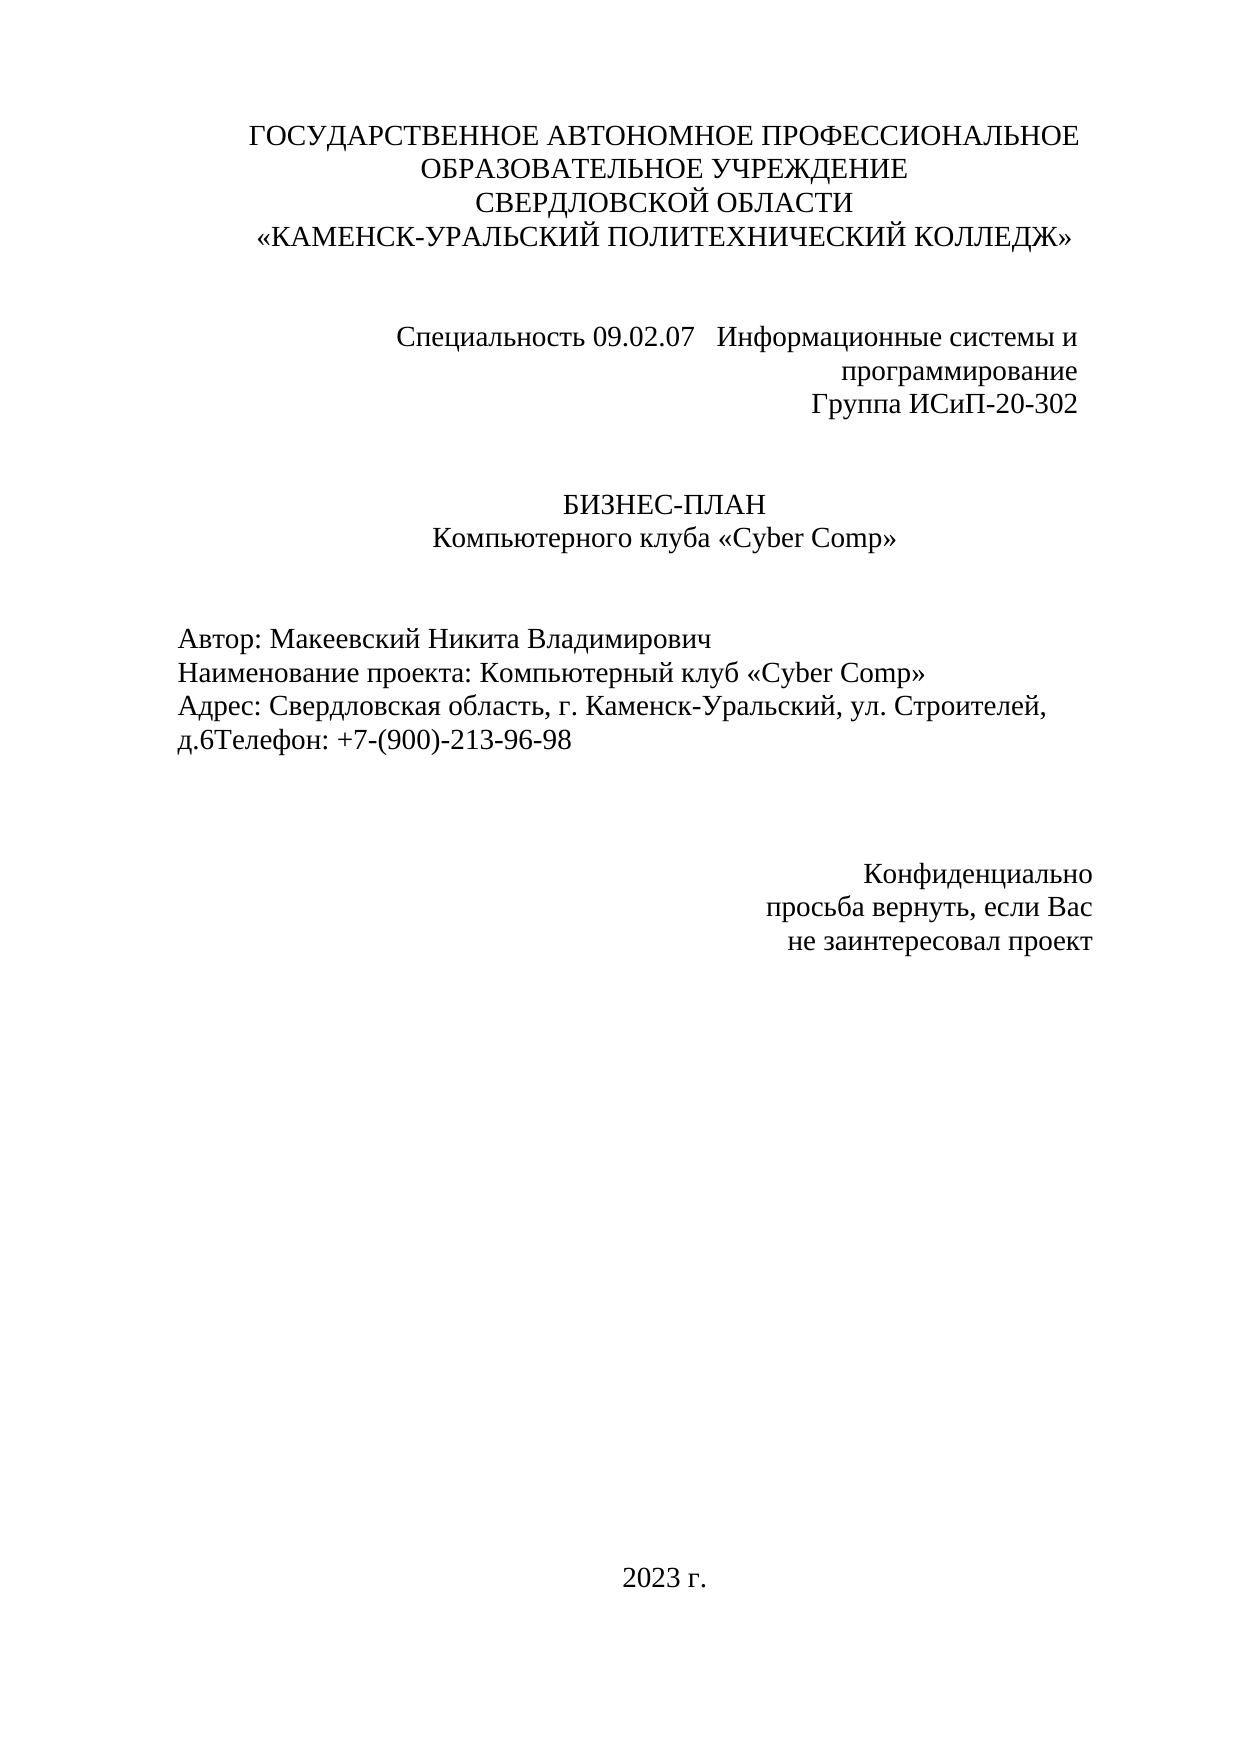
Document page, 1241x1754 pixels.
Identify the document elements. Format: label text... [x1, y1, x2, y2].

text Группа ИСиП-20-302 [177, 386, 1078, 420]
text Наименование проекта: Компьютерный клуб «Cyber Comp» [177, 655, 1152, 688]
text Конфиденциально [177, 856, 1093, 889]
text Адрес: Свердловская область, г. Каменск-Уральский, ул. Строителей, д.6Телефон: +7-(900)-213-96-98 [177, 688, 1152, 755]
text Автор: Макеевский Никита Владимирович [177, 621, 1152, 655]
text СВЕРДЛОВСКОЙ ОБЛАСТИ [177, 185, 1152, 219]
text «КАМЕНСК-УРАЛЬСКИЙ ПОЛИТЕХНИЧЕСКИЙ КОЛЛЕДЖ» [177, 219, 1152, 252]
text просьба вернуть, если Вас [177, 889, 1093, 923]
text Специальность 09.02.07 Информационные системы и программирование [177, 319, 1078, 386]
text Компьютерного клуба «Cyber Comp» [177, 521, 1152, 554]
text не заинтересовал проект [177, 923, 1093, 957]
text БИЗНЕС-ПЛАН [177, 487, 1152, 521]
text ГОСУДАРСТВЕННОЕ АВТОНОМНОЕ ПРОФЕССИОНАЛЬНОЕ ОБРАЗОВАТЕЛЬНОЕ УЧРЕЖДЕНИЕ [177, 118, 1152, 185]
text 2023 г. [177, 1560, 1152, 1594]
